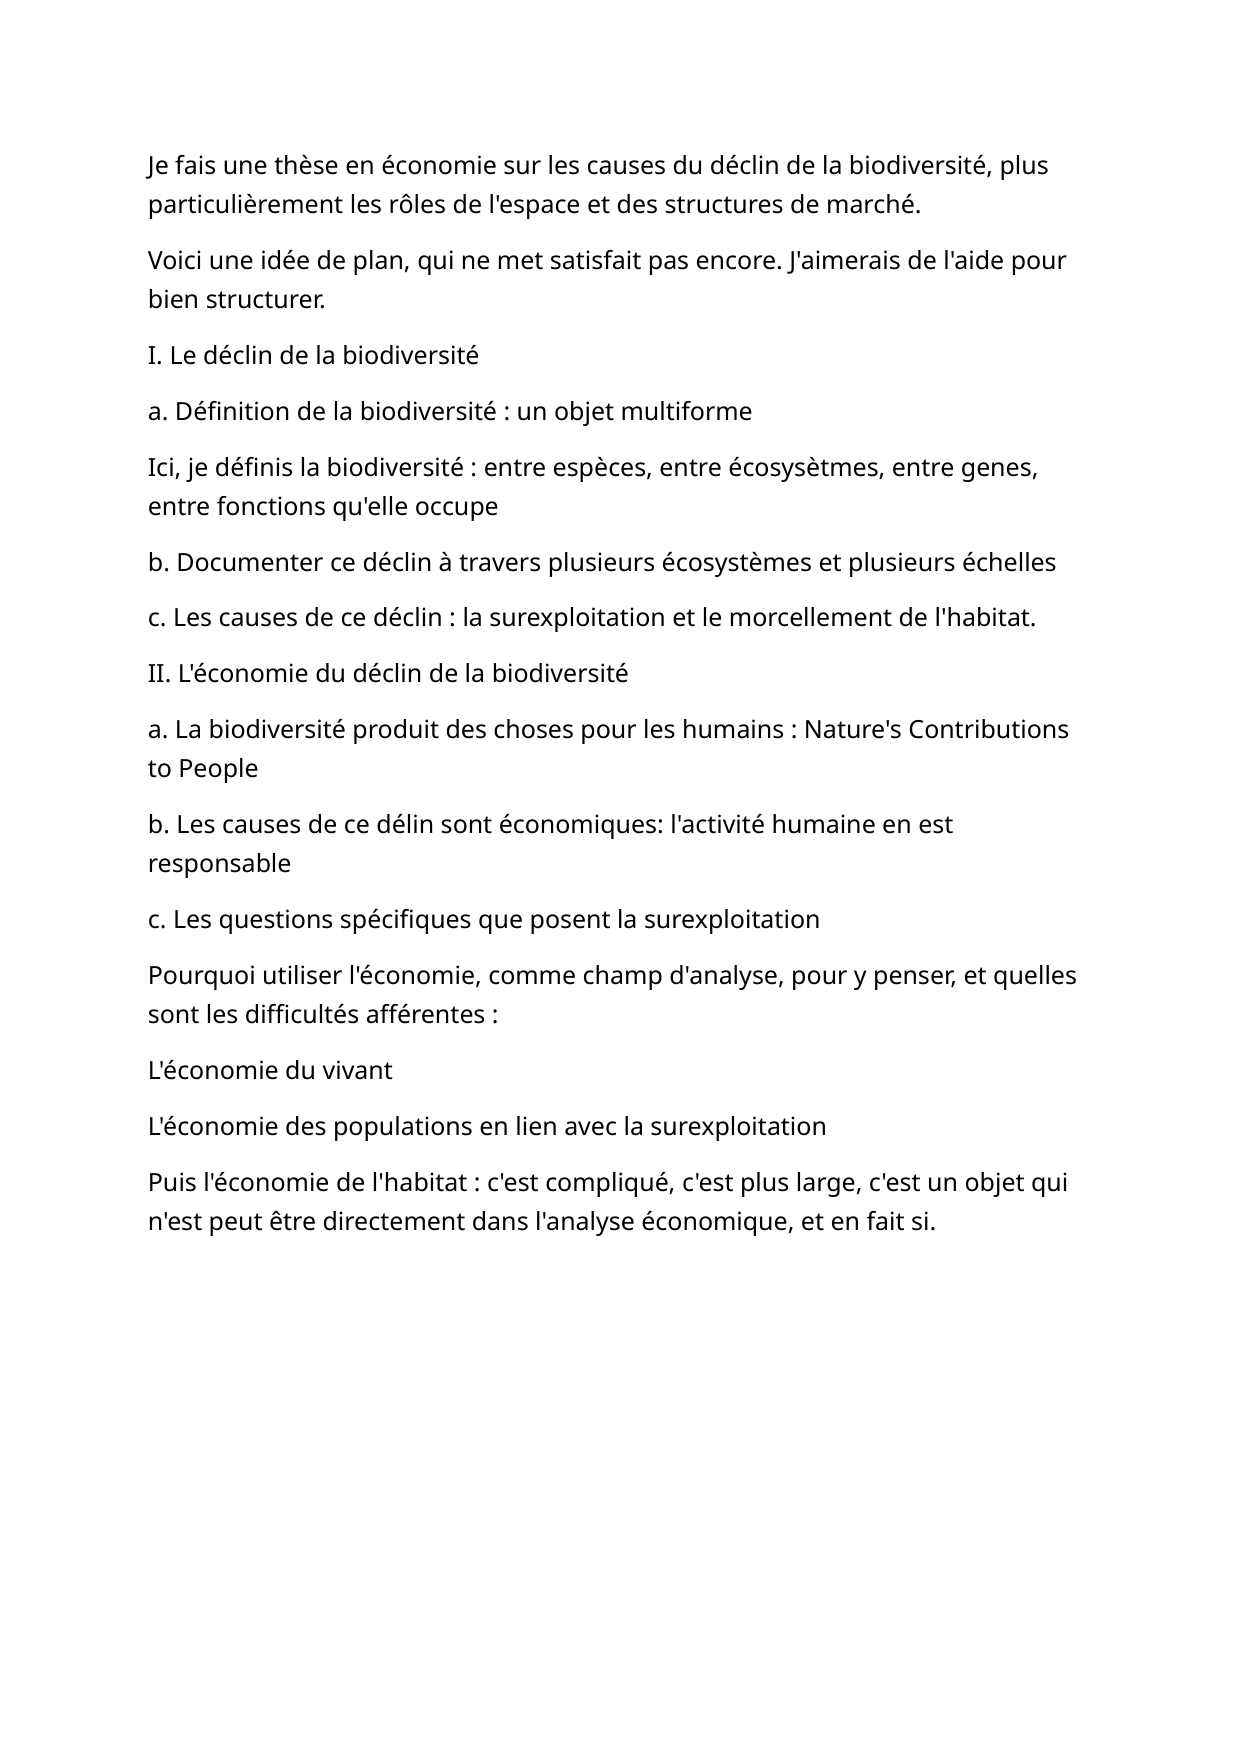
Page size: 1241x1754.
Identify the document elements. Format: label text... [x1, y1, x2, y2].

text c. Les questions spécifiques que posent la surexploitation [148, 902, 1093, 936]
text Puis l'économie de l'habitat : c'est compliqué, c'est plus large, c'est un objet qui n'est peut être directement dans l'analyse économique, et en fait si. [148, 1164, 1093, 1237]
text Pourquoi utiliser l'économie, comme champ d'analyse, pour y penser, et quelles sont les difficultés afférentes : [148, 958, 1093, 1031]
text L'économie du vivant [148, 1053, 1093, 1087]
text b. Documenter ce déclin à travers plusieurs écosystèmes et plusieurs échelles [148, 544, 1093, 578]
text L'économie des populations en lien avec la surexploitation [148, 1108, 1093, 1142]
text Voici une idée de plan, qui ne met satisfait pas encore. J'aimerais de l'aide pour bien structurer. [148, 243, 1093, 316]
text Ici, je définis la biodiversité : entre espèces, entre écosysètmes, entre genes, entre fonctions qu'elle occupe [148, 449, 1093, 522]
text Je fais une thèse en économie sur les causes du déclin de la biodiversité, plus particulièrement les rôles de l'espace et des structures de marché. [148, 148, 1093, 221]
text I. Le déclin de la biodiversité [148, 338, 1093, 372]
text c. Les causes de ce déclin : la surexploitation et le morcellement de l'habitat. [148, 600, 1093, 634]
text II. L'économie du déclin de la biodiversité [148, 656, 1093, 690]
text a. La biodiversité produit des choses pour les humains : Nature's Contributions to People [148, 712, 1093, 785]
text a. Définition de la biodiversité : un objet multiforme [148, 393, 1093, 427]
text b. Les causes de ce délin sont économiques: l'activité humaine en est responsable [148, 807, 1093, 880]
